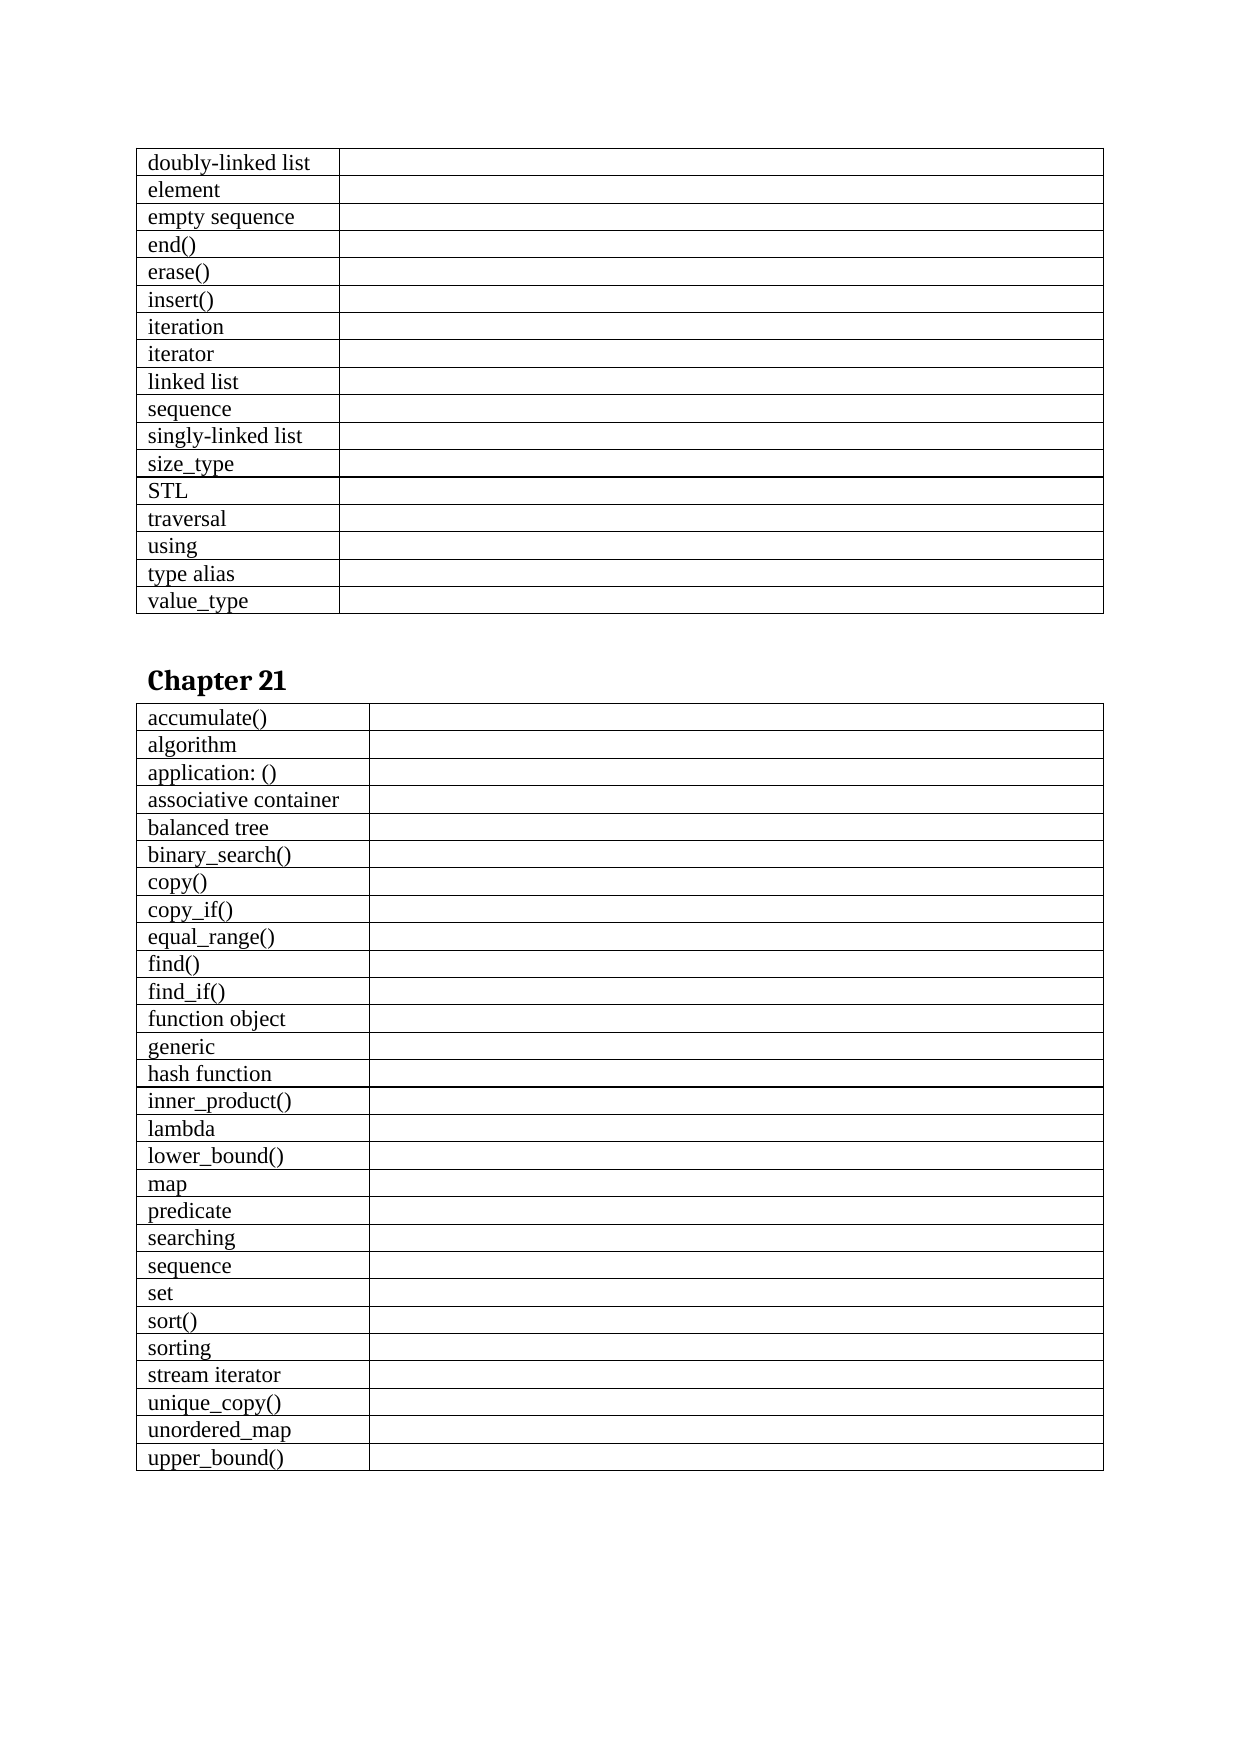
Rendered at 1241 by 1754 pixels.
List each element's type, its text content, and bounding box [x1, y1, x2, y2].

table_cell [340, 313, 1103, 339]
table_cell [370, 1033, 1103, 1059]
table_cell generic [137, 1033, 369, 1059]
table_cell lower_bound() [137, 1142, 369, 1169]
table_cell equal_range() [137, 923, 369, 949]
table_cell [370, 1361, 1103, 1388]
table_cell [370, 868, 1103, 895]
table_cell predicate [137, 1197, 369, 1223]
table_cell searching [137, 1225, 369, 1251]
table_cell [340, 505, 1103, 531]
table_cell linked list [137, 368, 339, 394]
table_cell [370, 1142, 1103, 1169]
table_cell [370, 1088, 1103, 1114]
table_cell [340, 204, 1103, 230]
table_cell [370, 1115, 1103, 1141]
table_cell [370, 786, 1103, 812]
table_cell associative container [137, 786, 369, 812]
table_cell insert() [137, 286, 339, 312]
table_cell application: () [137, 759, 369, 785]
table_cell [340, 231, 1103, 257]
table_cell [370, 1060, 1103, 1086]
table_cell [340, 395, 1103, 422]
table_cell [340, 286, 1103, 312]
table_cell function object [137, 1005, 369, 1032]
table_cell [370, 1307, 1103, 1333]
table_cell [370, 1279, 1103, 1306]
table_cell type alias [137, 560, 339, 586]
table_cell stream iterator [137, 1361, 369, 1388]
table_cell [370, 1225, 1103, 1251]
table_cell [370, 1416, 1103, 1443]
table_cell [370, 759, 1103, 785]
table_cell traversal [137, 505, 339, 531]
table_cell hash function [137, 1060, 369, 1086]
table_cell size_type [137, 450, 339, 476]
table_cell inner_product() [137, 1088, 369, 1114]
table_cell balanced tree [137, 814, 369, 840]
table_cell [370, 896, 1103, 922]
table_cell binary_search() [137, 841, 369, 867]
table_cell doubly-linked list [137, 149, 339, 175]
table_cell upper_bound() [137, 1444, 369, 1470]
table_cell [340, 478, 1103, 504]
table_cell [340, 450, 1103, 476]
table_cell [340, 258, 1103, 284]
table_cell sequence [137, 1252, 369, 1278]
table_cell [370, 1334, 1103, 1360]
table_cell [370, 814, 1103, 840]
table_cell unordered_map [137, 1416, 369, 1443]
table_cell find_if() [137, 978, 369, 1004]
table_cell lambda [137, 1115, 369, 1141]
table_cell [340, 340, 1103, 367]
table_cell sorting [137, 1334, 369, 1360]
table_cell [370, 1170, 1103, 1196]
table_cell [370, 951, 1103, 977]
table_cell [370, 841, 1103, 867]
table_cell end() [137, 231, 339, 257]
table_cell copy_if() [137, 896, 369, 922]
table_cell [340, 532, 1103, 558]
table_cell [340, 587, 1103, 613]
table_cell element [137, 176, 339, 202]
table_cell [370, 731, 1103, 758]
table_cell [340, 423, 1103, 449]
table_cell [370, 923, 1103, 949]
table_cell erase() [137, 258, 339, 284]
table_cell singly-linked list [137, 423, 339, 449]
table_cell [370, 1005, 1103, 1032]
table_cell value_type [137, 587, 339, 613]
table_cell [370, 978, 1103, 1004]
table_cell STL [137, 478, 339, 504]
table_cell set [137, 1279, 369, 1306]
table_cell [370, 1444, 1103, 1470]
table_cell find() [137, 951, 369, 977]
table_cell sequence [137, 395, 339, 422]
table_cell [340, 560, 1103, 586]
table_cell [340, 368, 1103, 394]
table_cell [370, 1389, 1103, 1415]
table_cell empty sequence [137, 204, 339, 230]
table_cell map [137, 1170, 369, 1196]
table_cell using [137, 532, 339, 558]
table_cell unique_copy() [137, 1389, 369, 1415]
table_cell [370, 1252, 1103, 1278]
table_header accumulate() [137, 704, 369, 730]
table_cell algorithm [137, 731, 369, 758]
table_cell [340, 149, 1103, 175]
table_cell copy() [137, 868, 369, 895]
table_cell iteration [137, 313, 339, 339]
table_cell iterator [137, 340, 339, 367]
subtitle Chapter 21 [148, 664, 1093, 698]
table_cell [340, 176, 1103, 202]
table_cell [370, 1197, 1103, 1223]
table_cell sort() [137, 1307, 369, 1333]
table_header [370, 704, 1103, 730]
